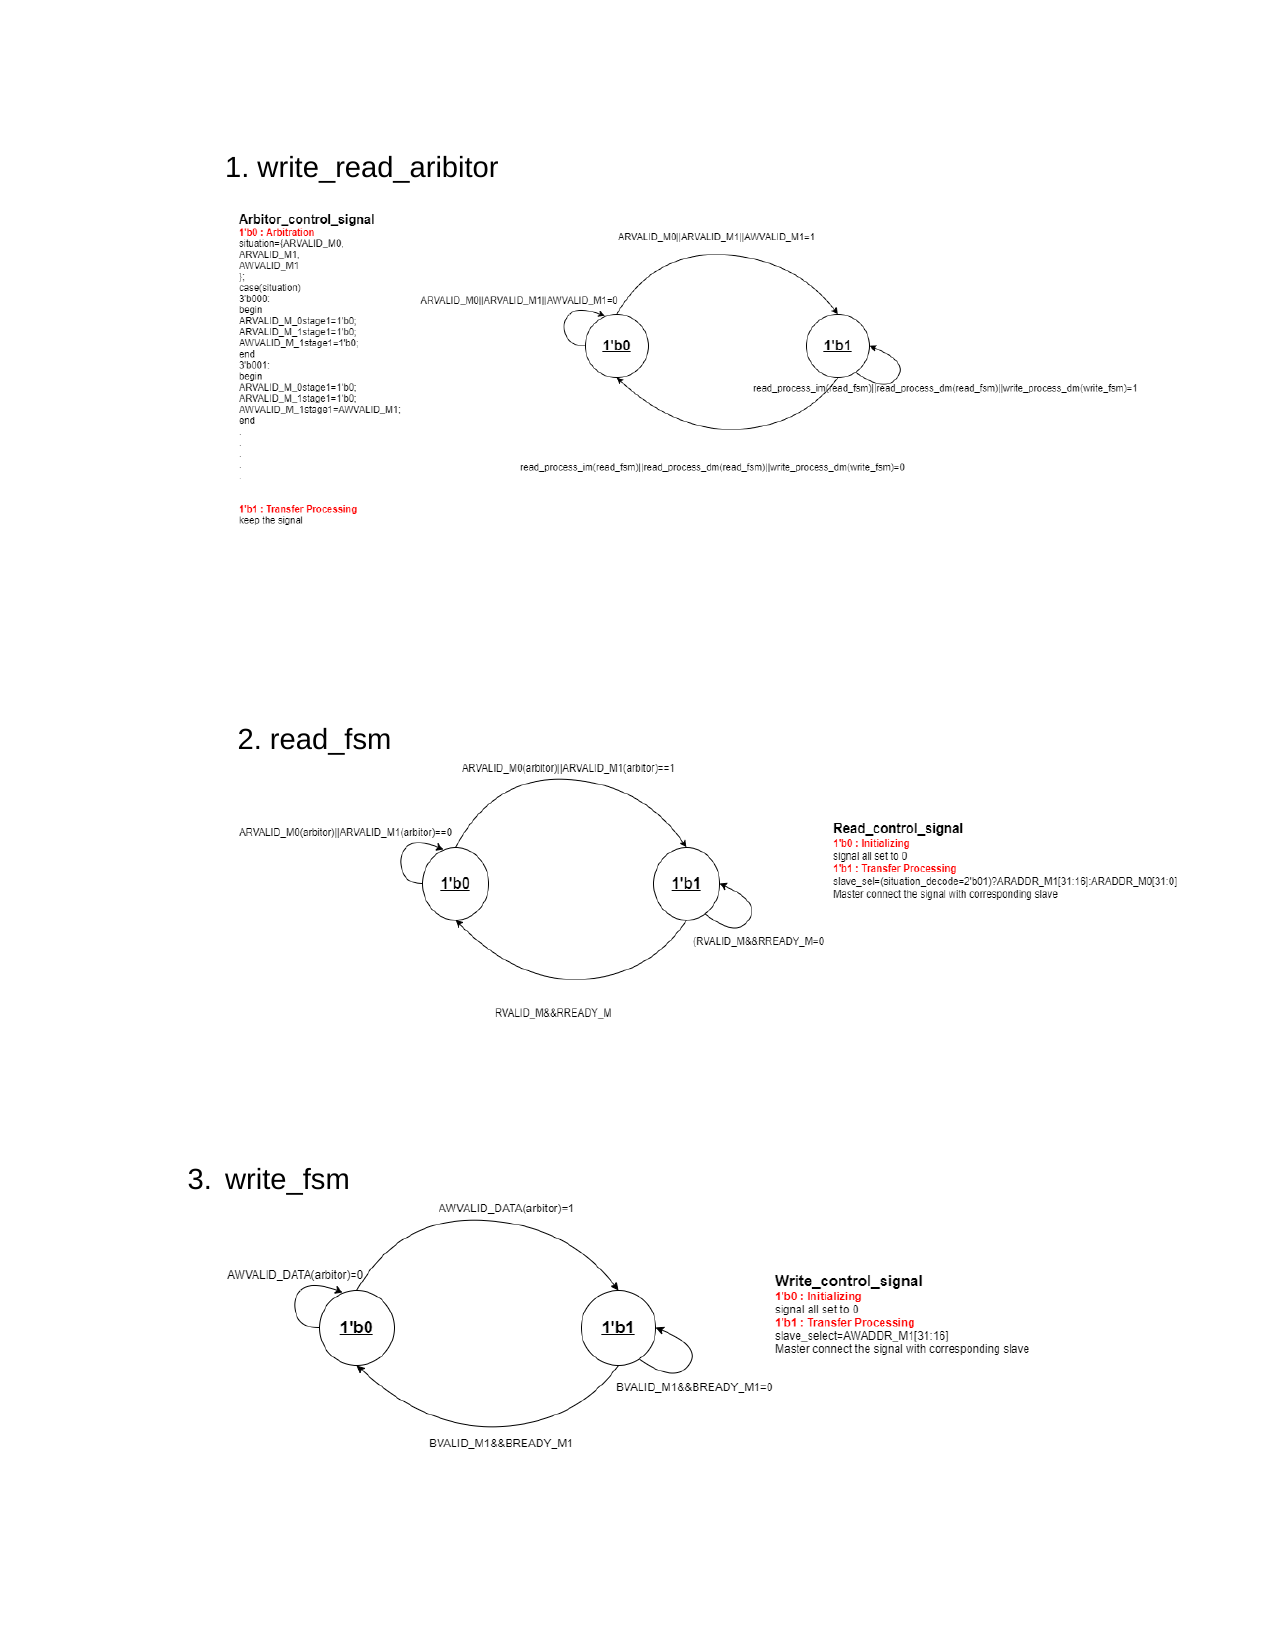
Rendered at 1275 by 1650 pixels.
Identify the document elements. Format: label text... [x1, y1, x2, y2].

picture [225, 1195, 1125, 1459]
picture [237, 202, 1138, 535]
text 2. read_fsm [237, 722, 1087, 755]
list 1. write_read_aribitor [225, 150, 1087, 183]
picture [237, 755, 1195, 1028]
